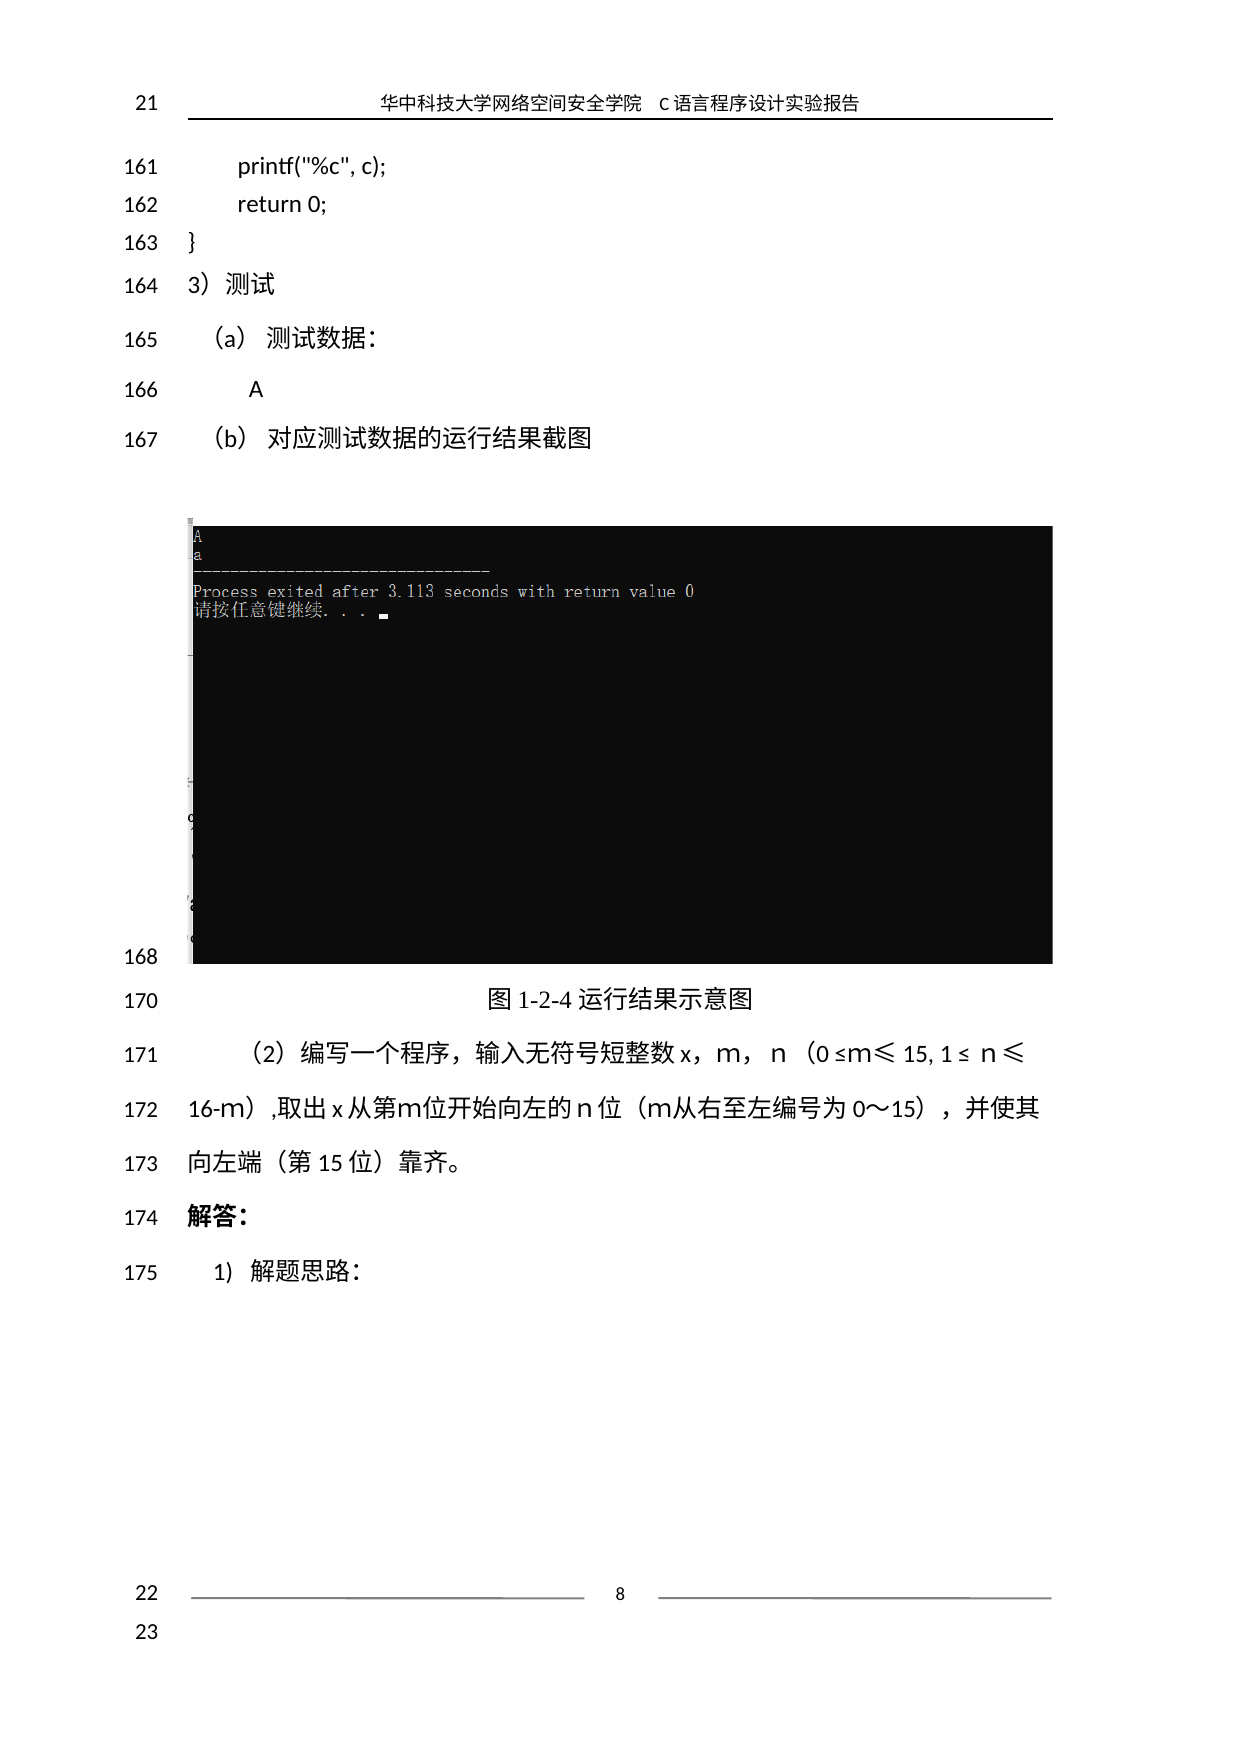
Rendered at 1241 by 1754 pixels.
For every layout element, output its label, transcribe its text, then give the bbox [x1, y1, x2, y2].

list 解题思路： [213, 1251, 1053, 1287]
text （2）编写一个程序，输入无符号短整数x，ｍ，ｎ（0 ≤ｍ≤ 15, 1 ≤ ｎ≤ 16-ｍ）,取出x从第ｍ位开始向左的ｎ位（ｍ从右至左编号为0～15），并使其向左端（第15位）靠齐。 [187, 1034, 1053, 1179]
text A [187, 373, 1053, 404]
text 3）测试 [187, 264, 1053, 301]
picture [187, 518, 1053, 964]
text return 0; [187, 188, 1053, 219]
text （a） 测试数据： [187, 319, 1053, 355]
text 图1-2-4 运行结果示意图 [187, 979, 1053, 1016]
text 解答： [187, 1197, 1053, 1233]
text printf("%c", c); [187, 150, 1053, 181]
text } [187, 226, 1053, 257]
text （b） 对应测试数据的运行结果截图 [187, 419, 1053, 455]
